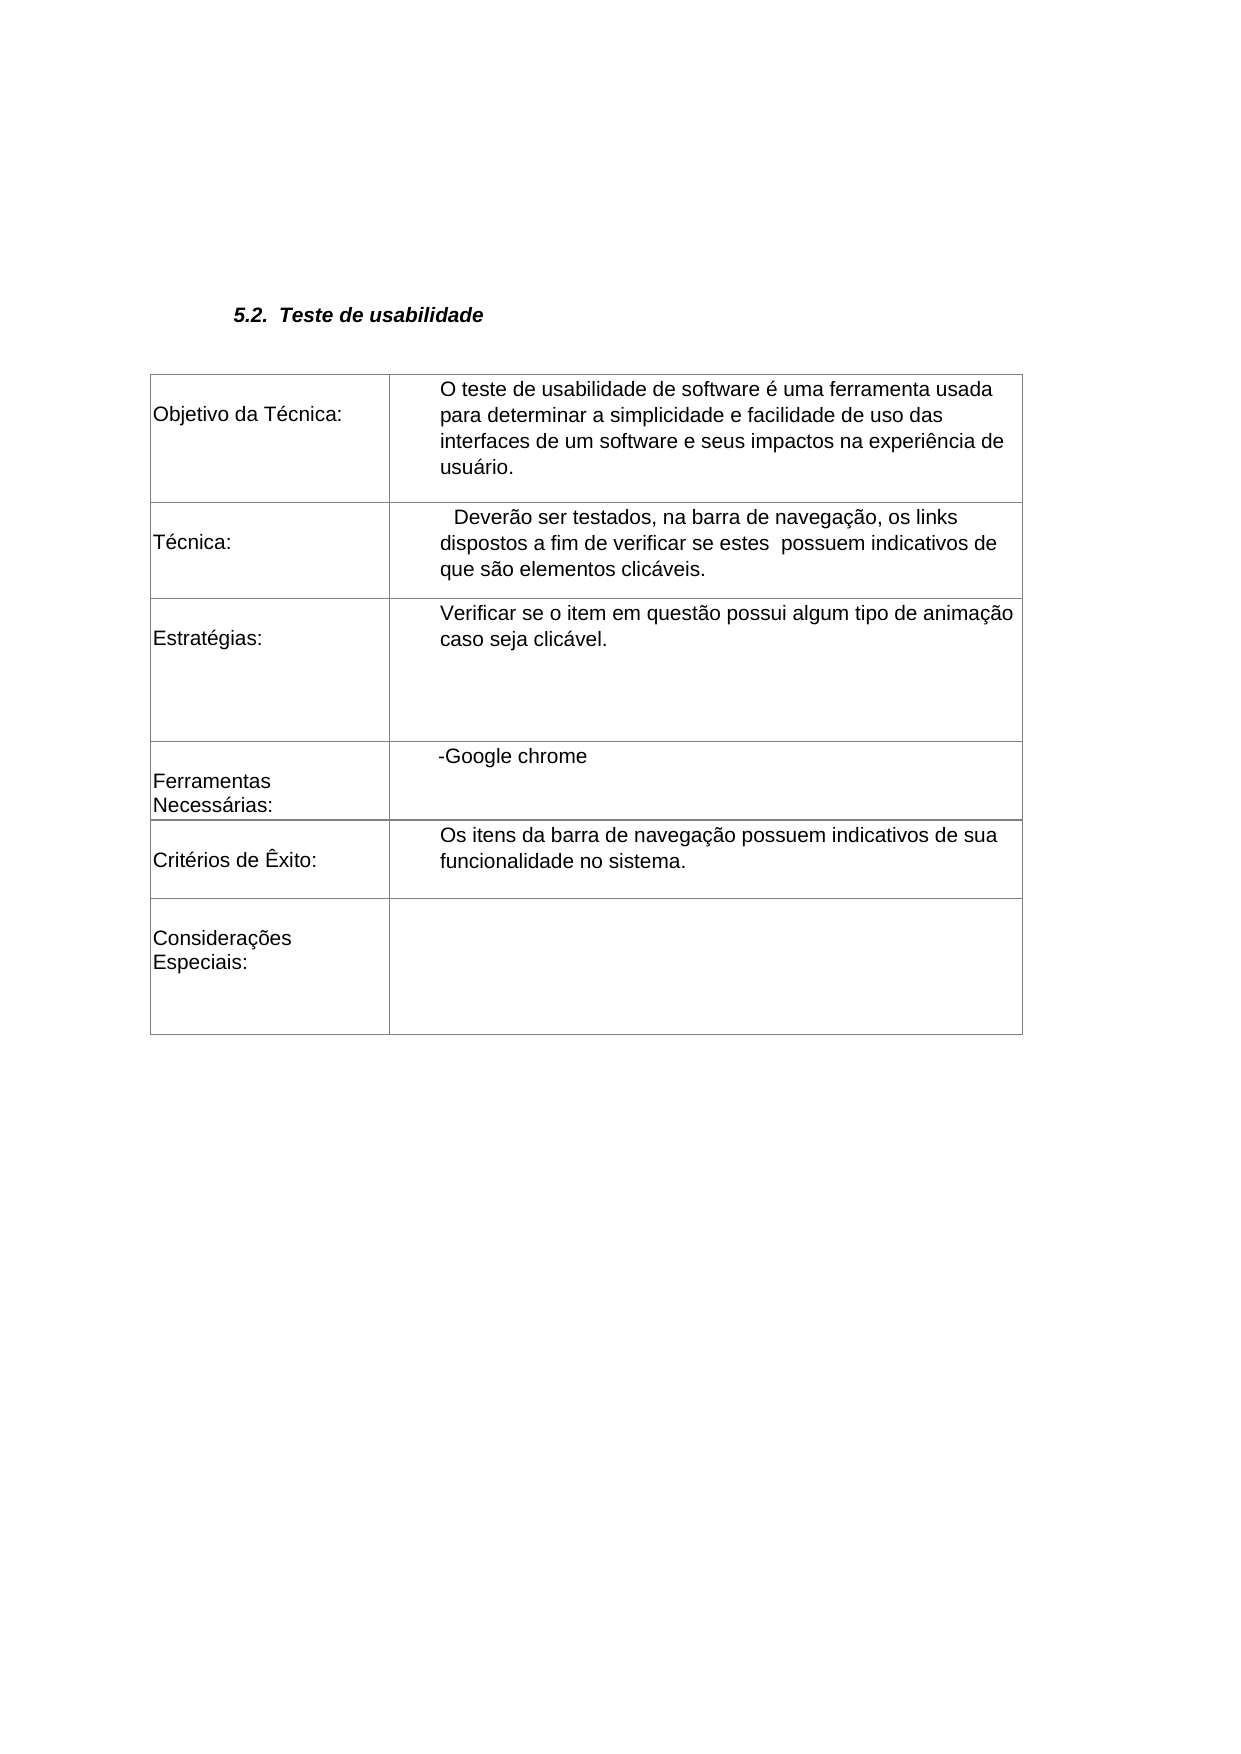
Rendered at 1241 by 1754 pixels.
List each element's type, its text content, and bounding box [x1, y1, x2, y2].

table_cell [390, 899, 1022, 1033]
table_cell Considerações Especiais: [151, 899, 389, 1033]
table_cell Os itens da barra de navegação possuem indicativos de sua funcionalidade no sistema. [390, 821, 1022, 897]
table_cell Técnica: [151, 503, 389, 597]
table_cell Ferramentas Necessárias: [151, 742, 389, 819]
table_cell Critérios de Êxito: [151, 821, 389, 897]
table_header O teste de usabilidade de software é uma ferramenta usada para determinar a simplicidade e facilidade de uso das interfaces de um software e seus impactos na experiência de usuário. [390, 375, 1022, 502]
table_cell -Google chrome [390, 742, 1022, 819]
table_header Objetivo da Técnica: [151, 375, 389, 502]
table_cell Estratégias: [151, 599, 389, 741]
table_cell Verificar se o item em questão possui algum tipo de animação caso seja clicável. [390, 599, 1022, 741]
text 5.2. Teste de usabilidade [233, 303, 1090, 327]
table_cell Deverão ser testados, na barra de navegação, os links dispostos a fim de verificar se estes possuem indicativos de que são elementos clicáveis. [390, 503, 1022, 597]
